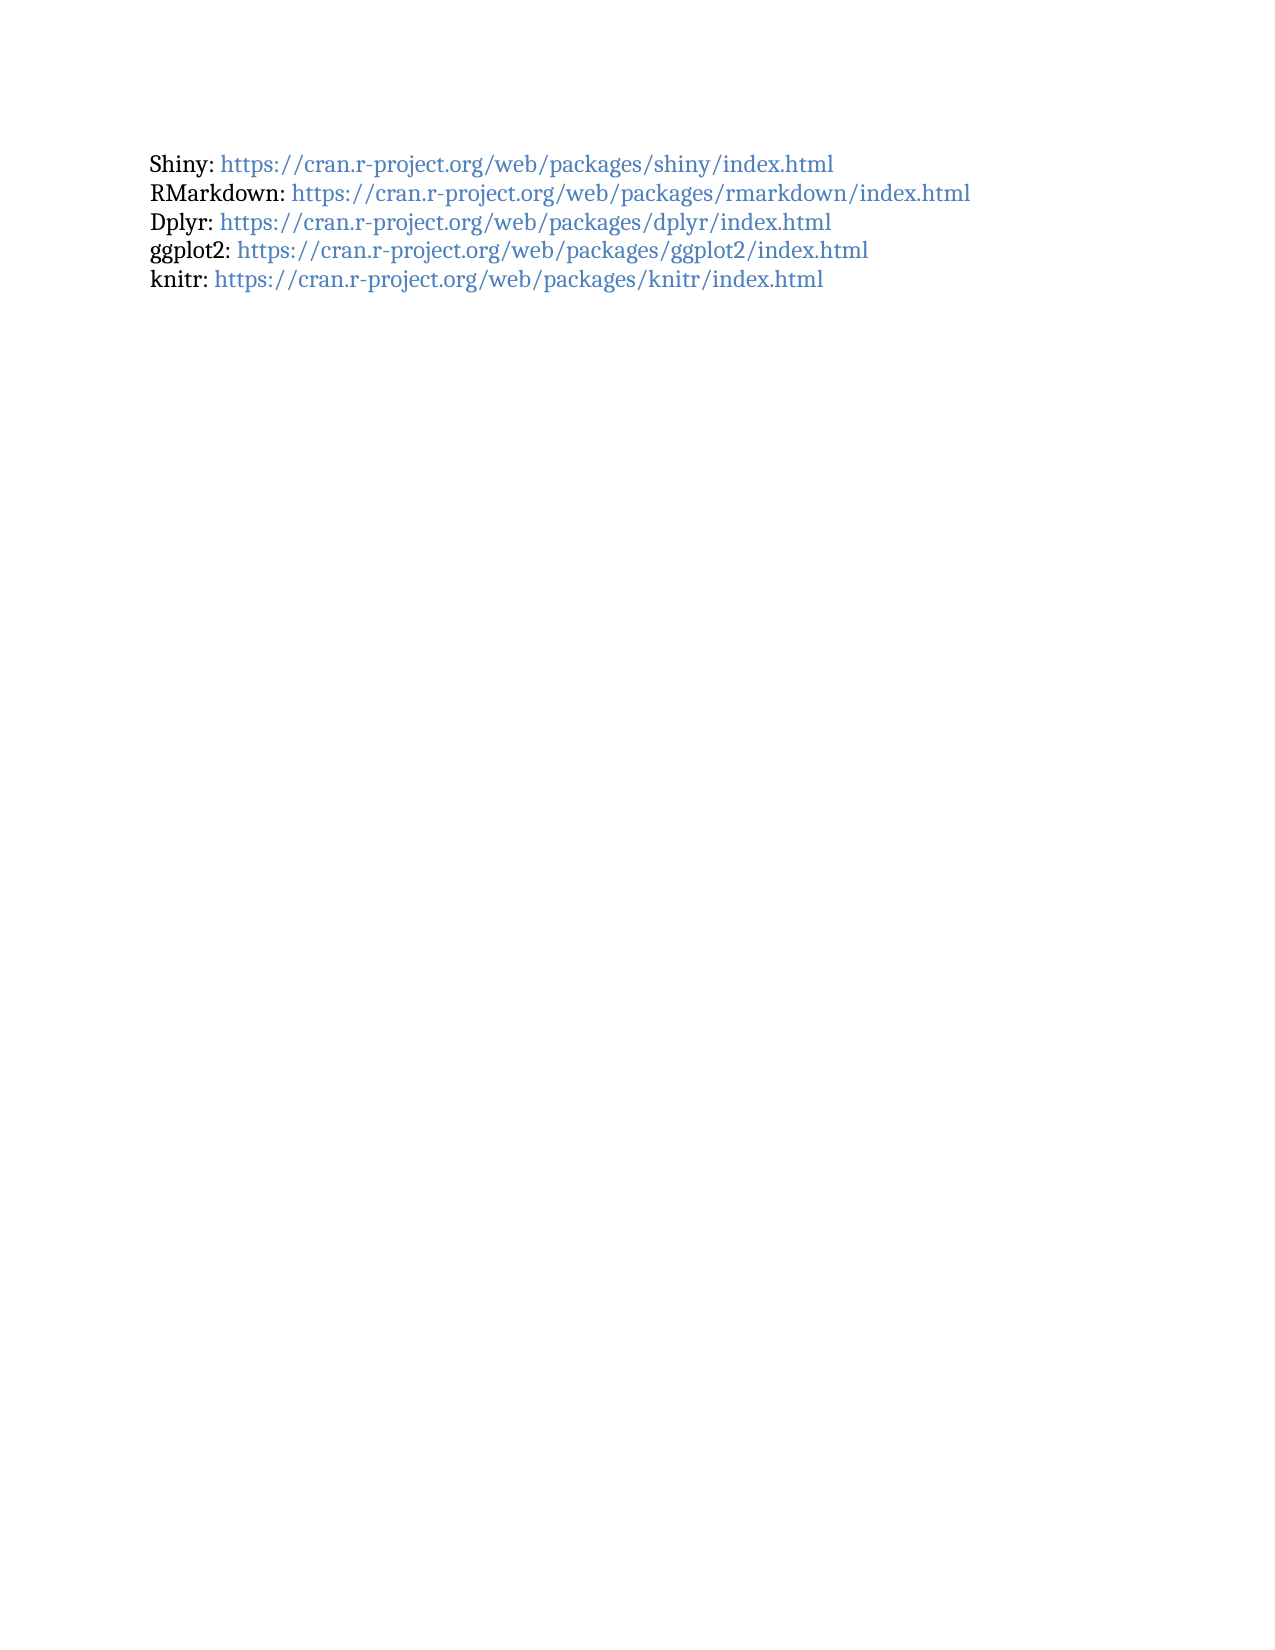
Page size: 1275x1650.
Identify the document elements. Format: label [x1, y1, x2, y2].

text [150, 150, 1125, 322]
